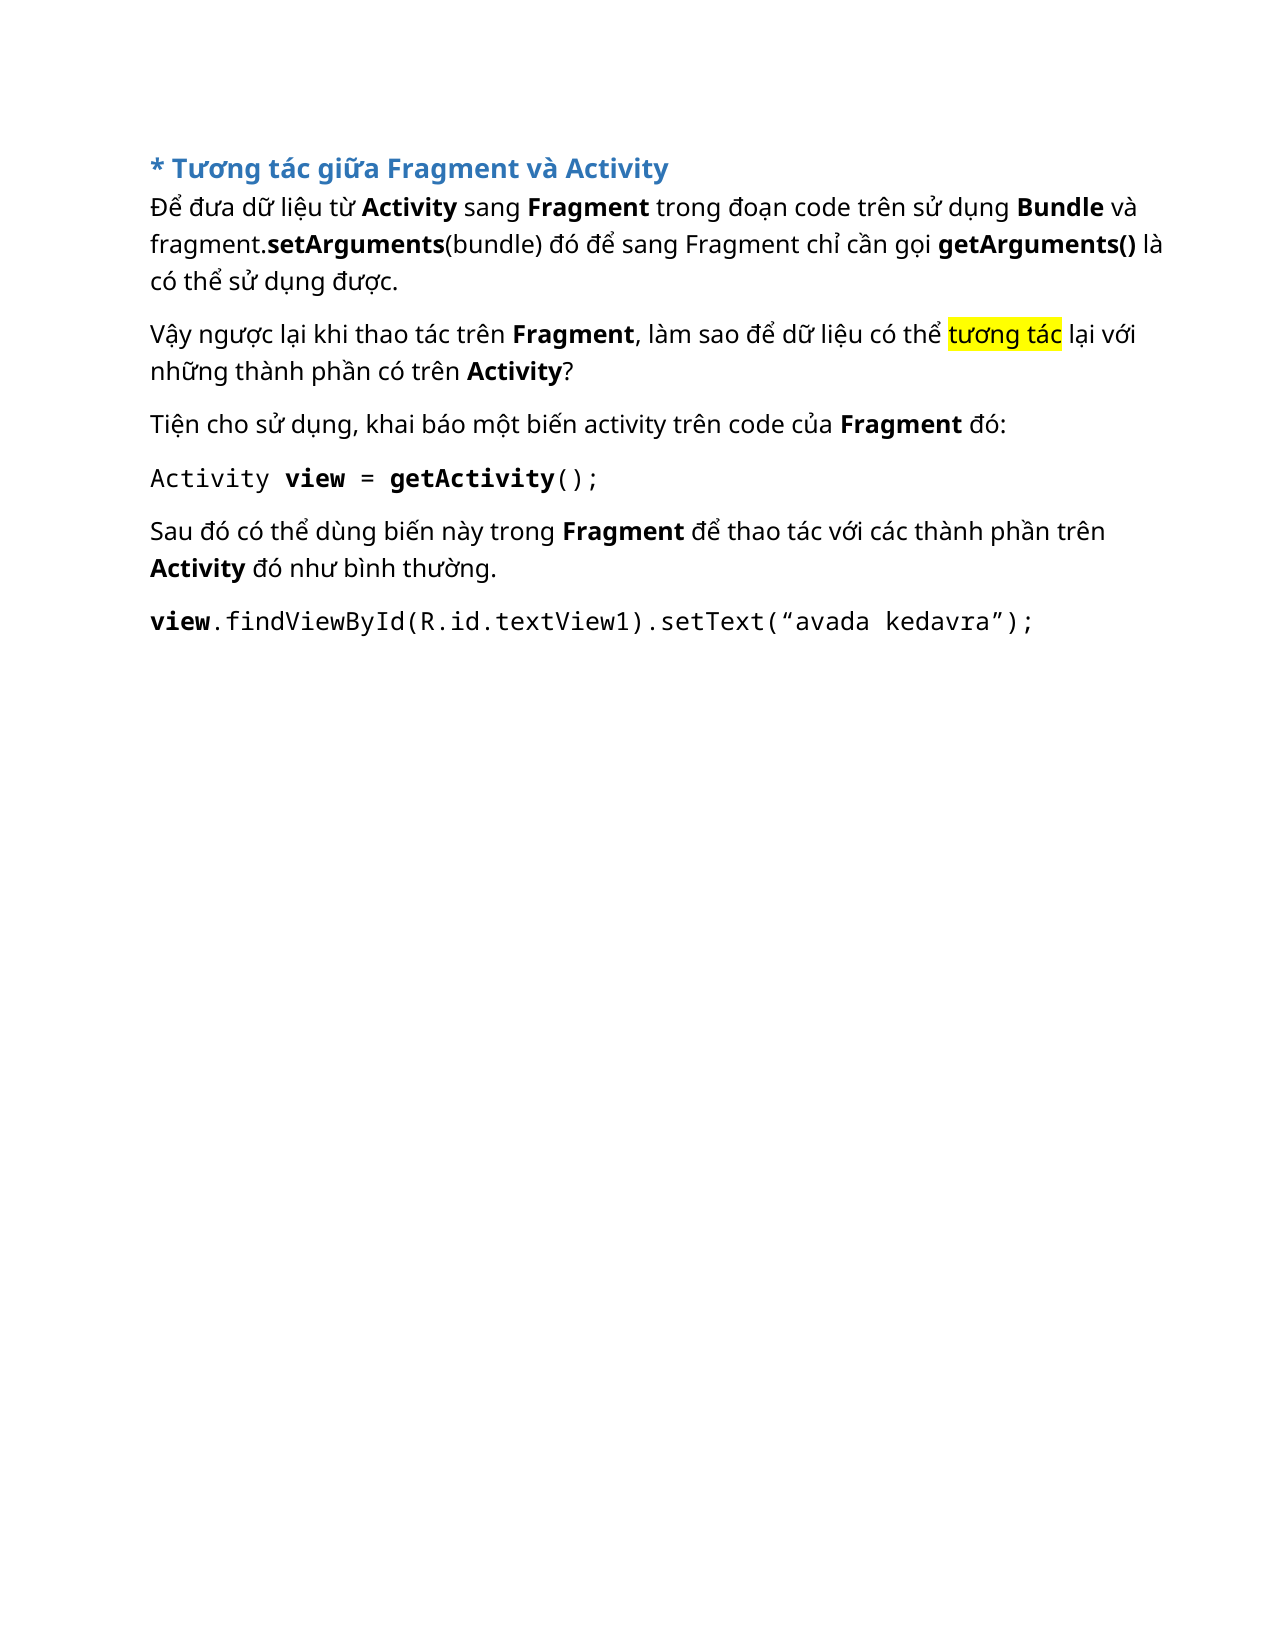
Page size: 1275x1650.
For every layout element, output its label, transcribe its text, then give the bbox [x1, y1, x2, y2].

text Activity view = getActivity(); [150, 460, 1191, 494]
text Để đưa dữ liệu từ Activity sang Fragment trong đoạn code trên sử dụng Bundle và fragment.setArguments(bundle) đó để sang Fragment chỉ cần gọi getArguments() là có thể sử dụng được. [150, 190, 1191, 297]
text view.findViewById(R.id.textView1).setText(“avada kedavra”); [150, 604, 1191, 638]
subtitle * Tương tác giữa Fragment và Activity [150, 150, 1191, 187]
text Vậy ngược lại khi thao tác trên Fragment, làm sao để dữ liệu có thể tương tác lại với những thành phần có trên Activity? [150, 317, 1191, 388]
text Tiện cho sử dụng, khai báo một biến activity trên code của Fragment đó: [150, 407, 1191, 441]
text Sau đó có thể dùng biến này trong Fragment để thao tác với các thành phần trên Activity đó như bình thường. [150, 514, 1191, 585]
